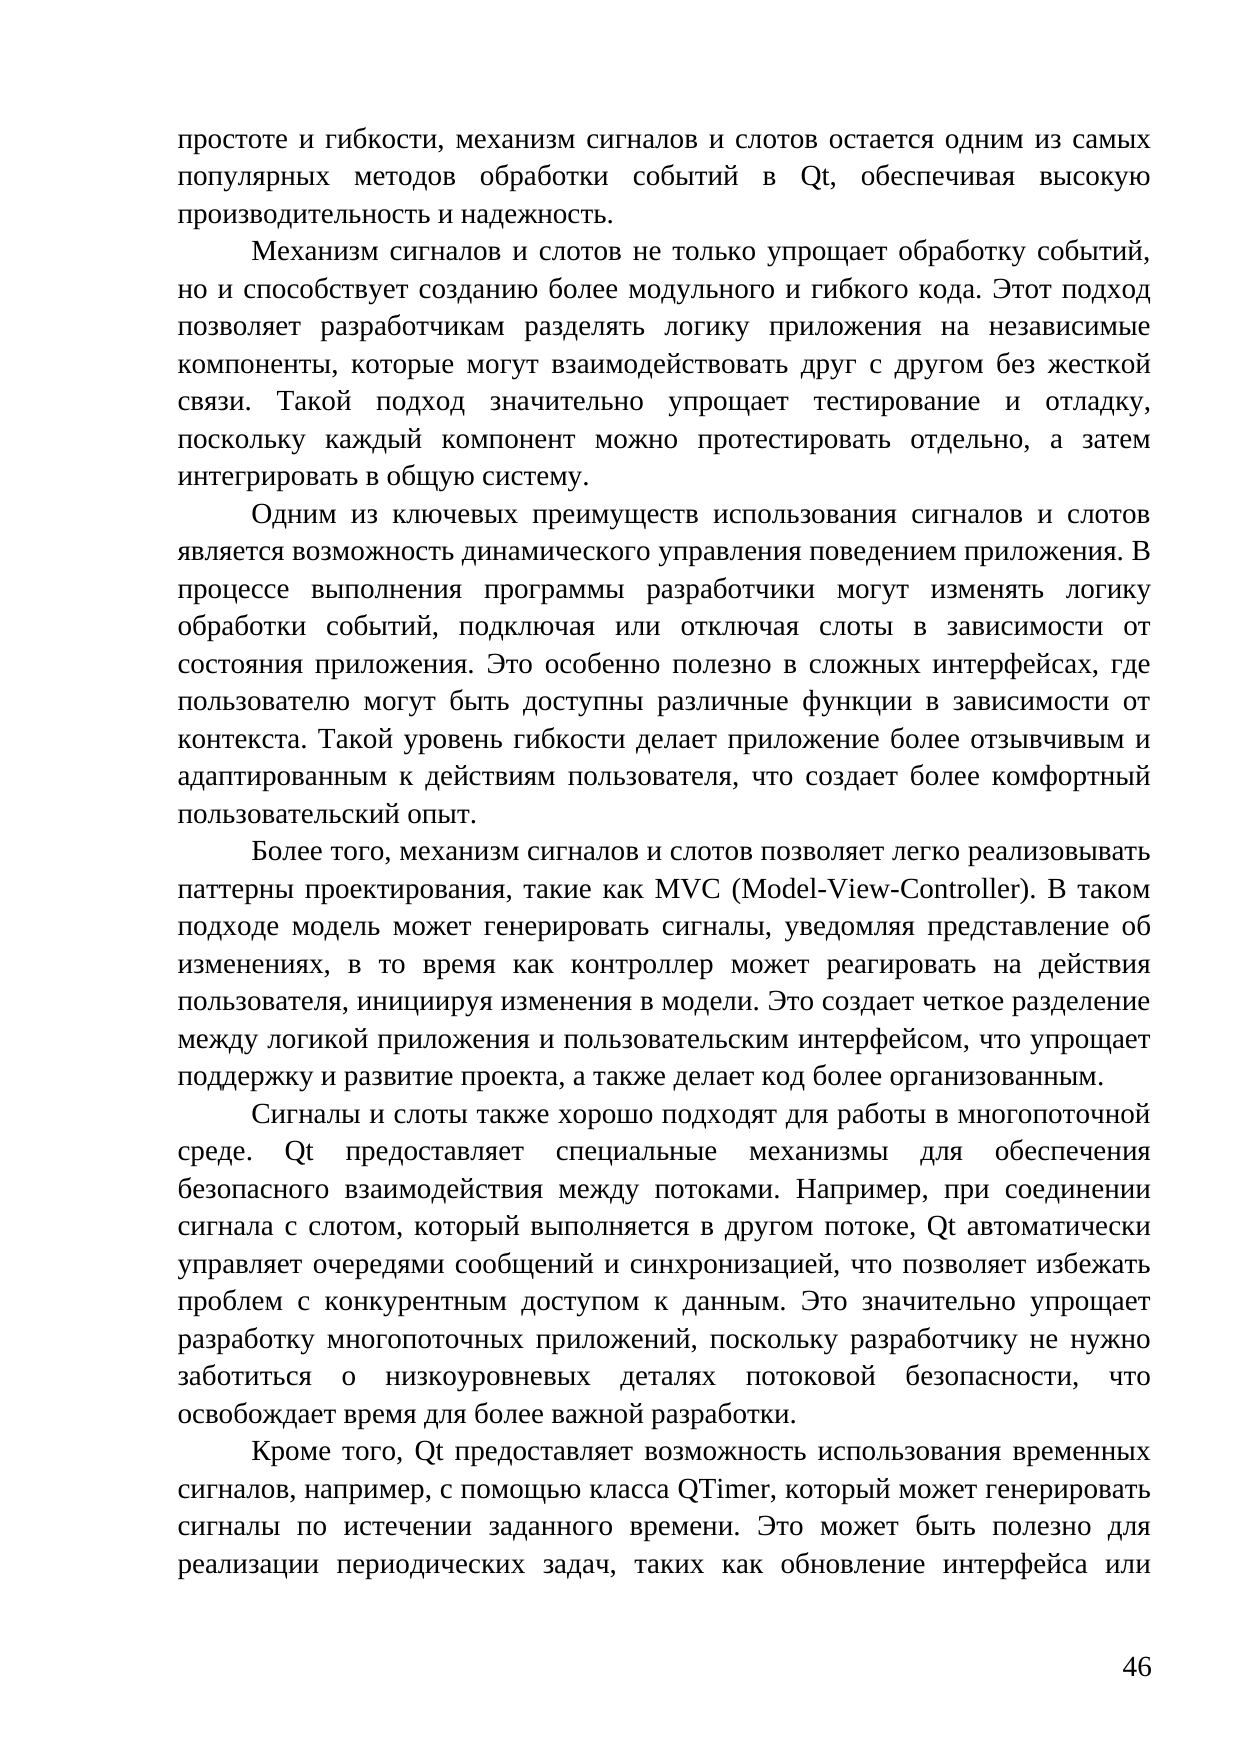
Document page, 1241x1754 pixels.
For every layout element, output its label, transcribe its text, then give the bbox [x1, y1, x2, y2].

text Механизм сигналов и слотов не только упрощает обработку событий, но и способствует созданию более модульного и гибкого кода. Этот подход позволяет разработчикам разделять логику приложения на независимые компоненты, которые могут взаимодействовать друг с другом без жесткой связи. Такой подход значительно упрощает тестирование и отладку, поскольку каждый компонент можно протестировать отдельно, а затем интегрировать в общую систему. [177, 231, 1152, 493]
text Более того, механизм сигналов и слотов позволяет легко реализовывать паттерны проектирования, такие как MVC (Model-View-Controller). В таком подходе модель может генерировать сигналы, уведомляя представление об изменениях, в то время как контроллер может реагировать на действия пользователя, инициируя изменения в модели. Это создает четкое разделение между логикой приложения и пользовательским интерфейсом, что упрощает поддержку и развитие проекта, а также делает код более организованным. [177, 831, 1152, 1093]
text Сигналы и слоты также хорошо подходят для работы в многопоточной среде. Qt предоставляет специальные механизмы для обеспечения безопасного взаимодействия между потоками. Например, при соединении сигнала с слотом, который выполняется в другом потоке, Qt автоматически управляет очередями сообщений и синхронизацией, что позволяет избежать проблем с конкурентным доступом к данным. Это значительно упрощает разработку многопоточных приложений, поскольку разработчику не нужно заботиться о низкоуровневых деталях потоковой безопасности, что освобождает время для более важной разработки. [177, 1093, 1152, 1431]
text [177, 1431, 1152, 1581]
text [177, 118, 1152, 231]
text Одним из ключевых преимуществ использования сигналов и слотов является возможность динамического управления поведением приложения. В процессе выполнения программы разработчики могут изменять логику обработки событий, подключая или отключая слоты в зависимости от состояния приложения. Это особенно полезно в сложных интерфейсах, где пользователю могут быть доступны различные функции в зависимости от контекста. Такой уровень гибкости делает приложение более отзывчивым и адаптированным к действиям пользователя, что создает более комфортный пользовательский опыт. [177, 493, 1152, 831]
